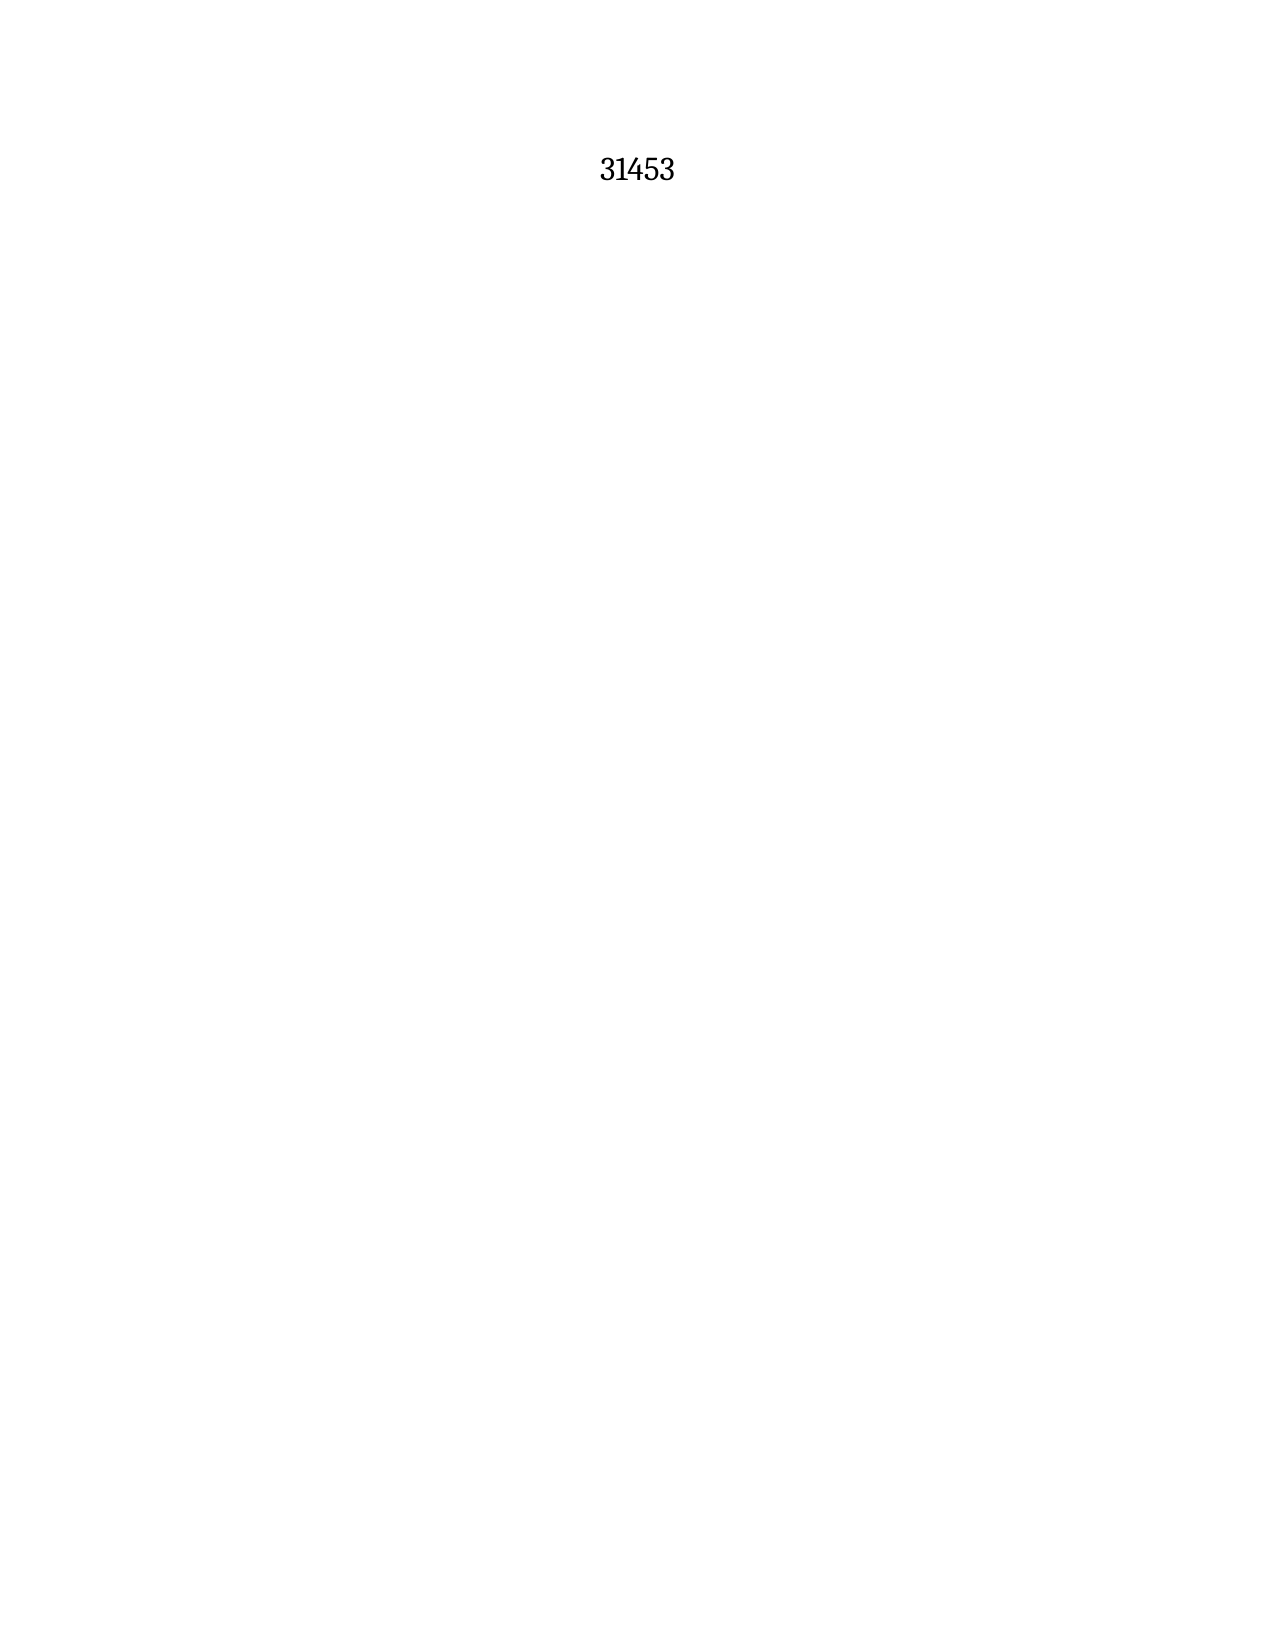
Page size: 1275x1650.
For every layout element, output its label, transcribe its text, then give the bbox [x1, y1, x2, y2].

text 31453 [150, 150, 1125, 188]
